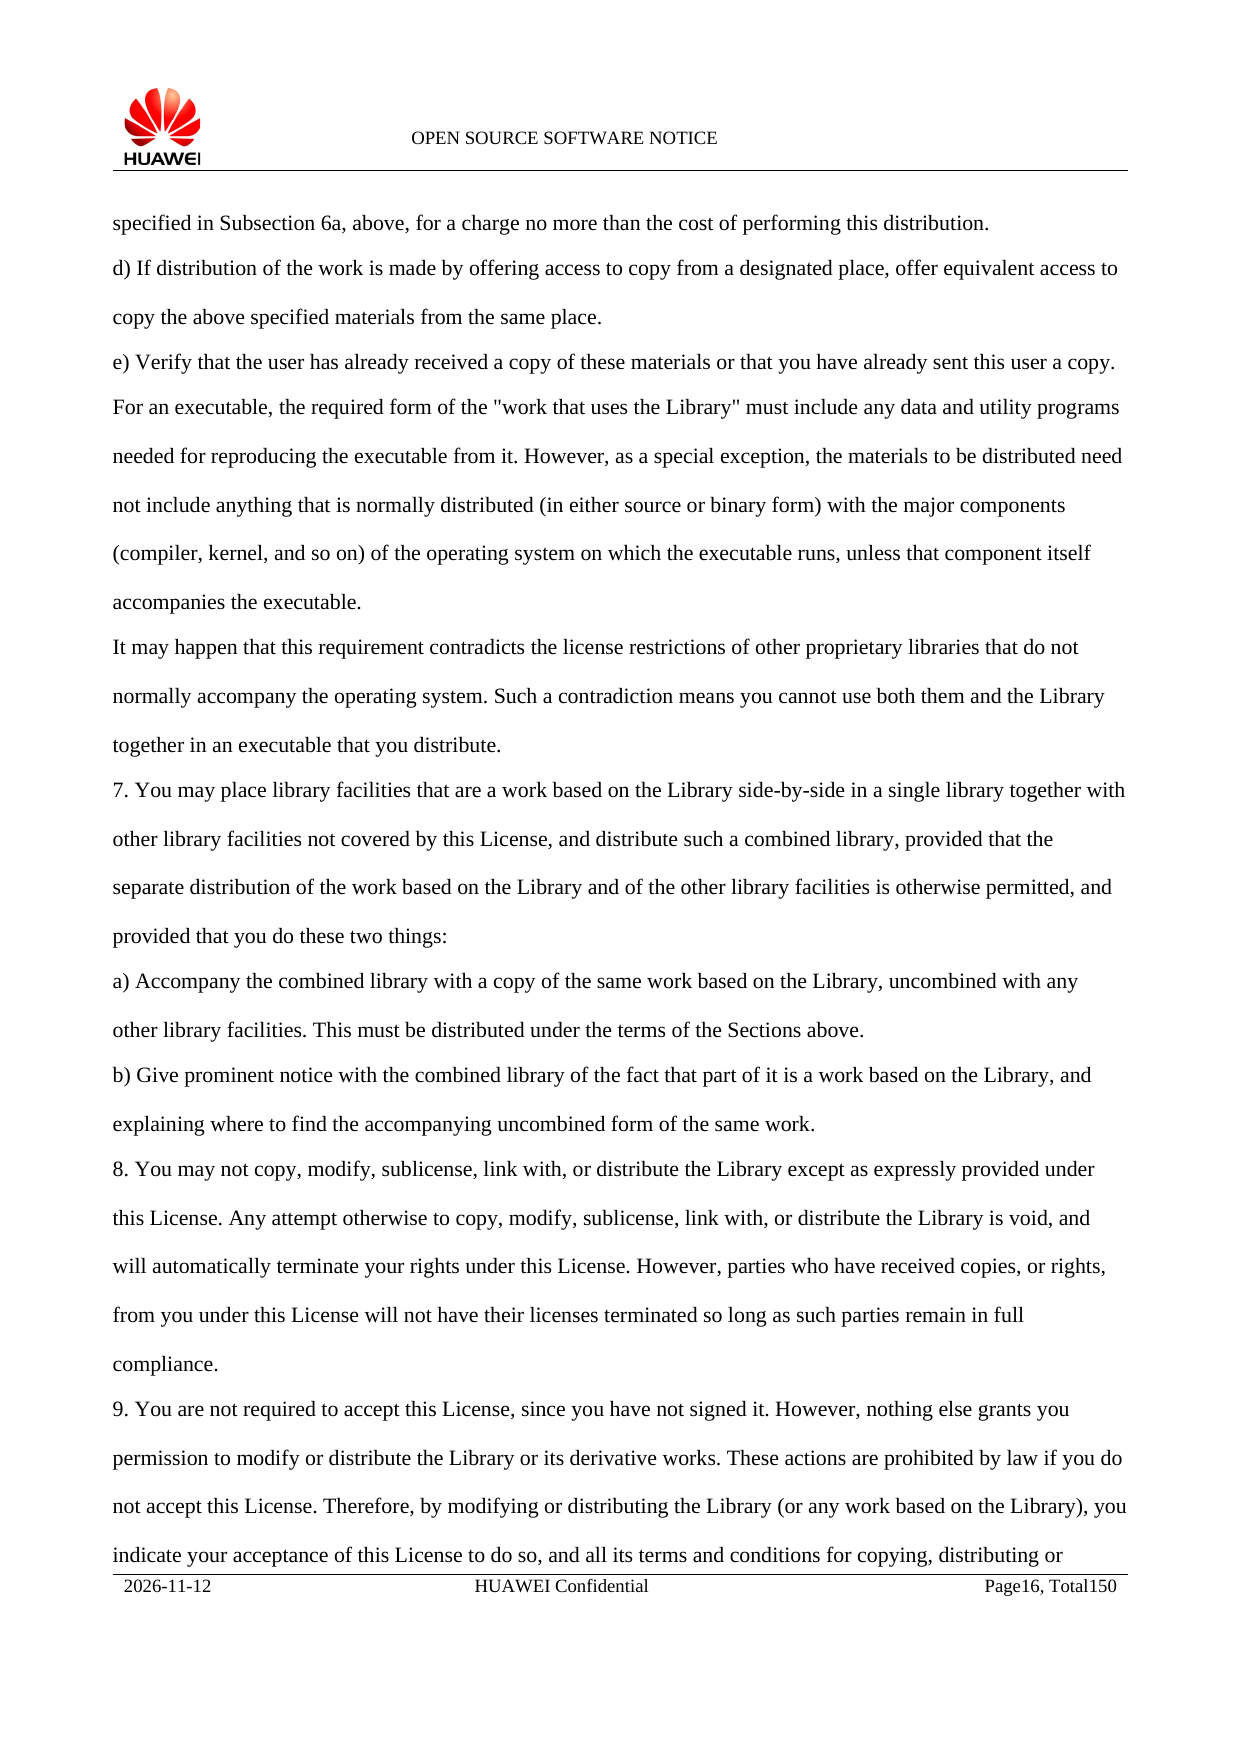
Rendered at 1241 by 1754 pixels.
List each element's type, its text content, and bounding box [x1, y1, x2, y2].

text It may happen that this requirement contradicts the license restrictions of other proprietary libraries that do not normally accompany the operating system. Such a contradiction means you cannot use both them and the Library together in an executable that you distribute. [112, 631, 1128, 761]
text 7. You may place library facilities that are a work based on the Library side-by-side in a single library together with other library facilities not covered by this License, and distribute such a combined library, provided that the separate distribution of the work based on the Library and of the other library facilities is otherwise permitted, and provided that you do these two things: [112, 773, 1128, 952]
text For an executable, the required form of the "work that uses the Library" must include any data and utility programs needed for reproducing the executable from it. However, as a special exception, the materials to be distributed need not include anything that is normally distributed (in either source or binary form) with the major components (compiler, kernel, and so on) of the operating system on which the executable runs, unless that component itself accompanies the executable. [112, 390, 1128, 618]
picture [124, 88, 201, 165]
text a) Accompany the combined library with a copy of the same work based on the Library, uncombined with any other library facilities. This must be distributed under the terms of the Sections above. [112, 964, 1128, 1046]
text b) Give prominent notice with the combined library of the fact that part of it is a work based on the Library, and explaining where to find the accompanying uncombined form of the same work. [112, 1058, 1128, 1139]
text e) Verify that the user has already received a copy of these materials or that you have already sent this user a copy. [112, 345, 1128, 378]
text 8. You may not copy, modify, sublicense, link with, or distribute the Library except as expressly provided under this License. Any attempt otherwise to copy, modify, sublicense, link with, or distribute the Library is void, and will automatically terminate your rights under this License. However, parties who have received copies, or rights, from you under this License will not have their licenses terminated so long as such parties remain in full compliance. [112, 1152, 1128, 1380]
text d) If distribution of the work is made by offering access to copy from a designated place, offer equivalent access to copy the above specified materials from the same place. [112, 251, 1128, 333]
